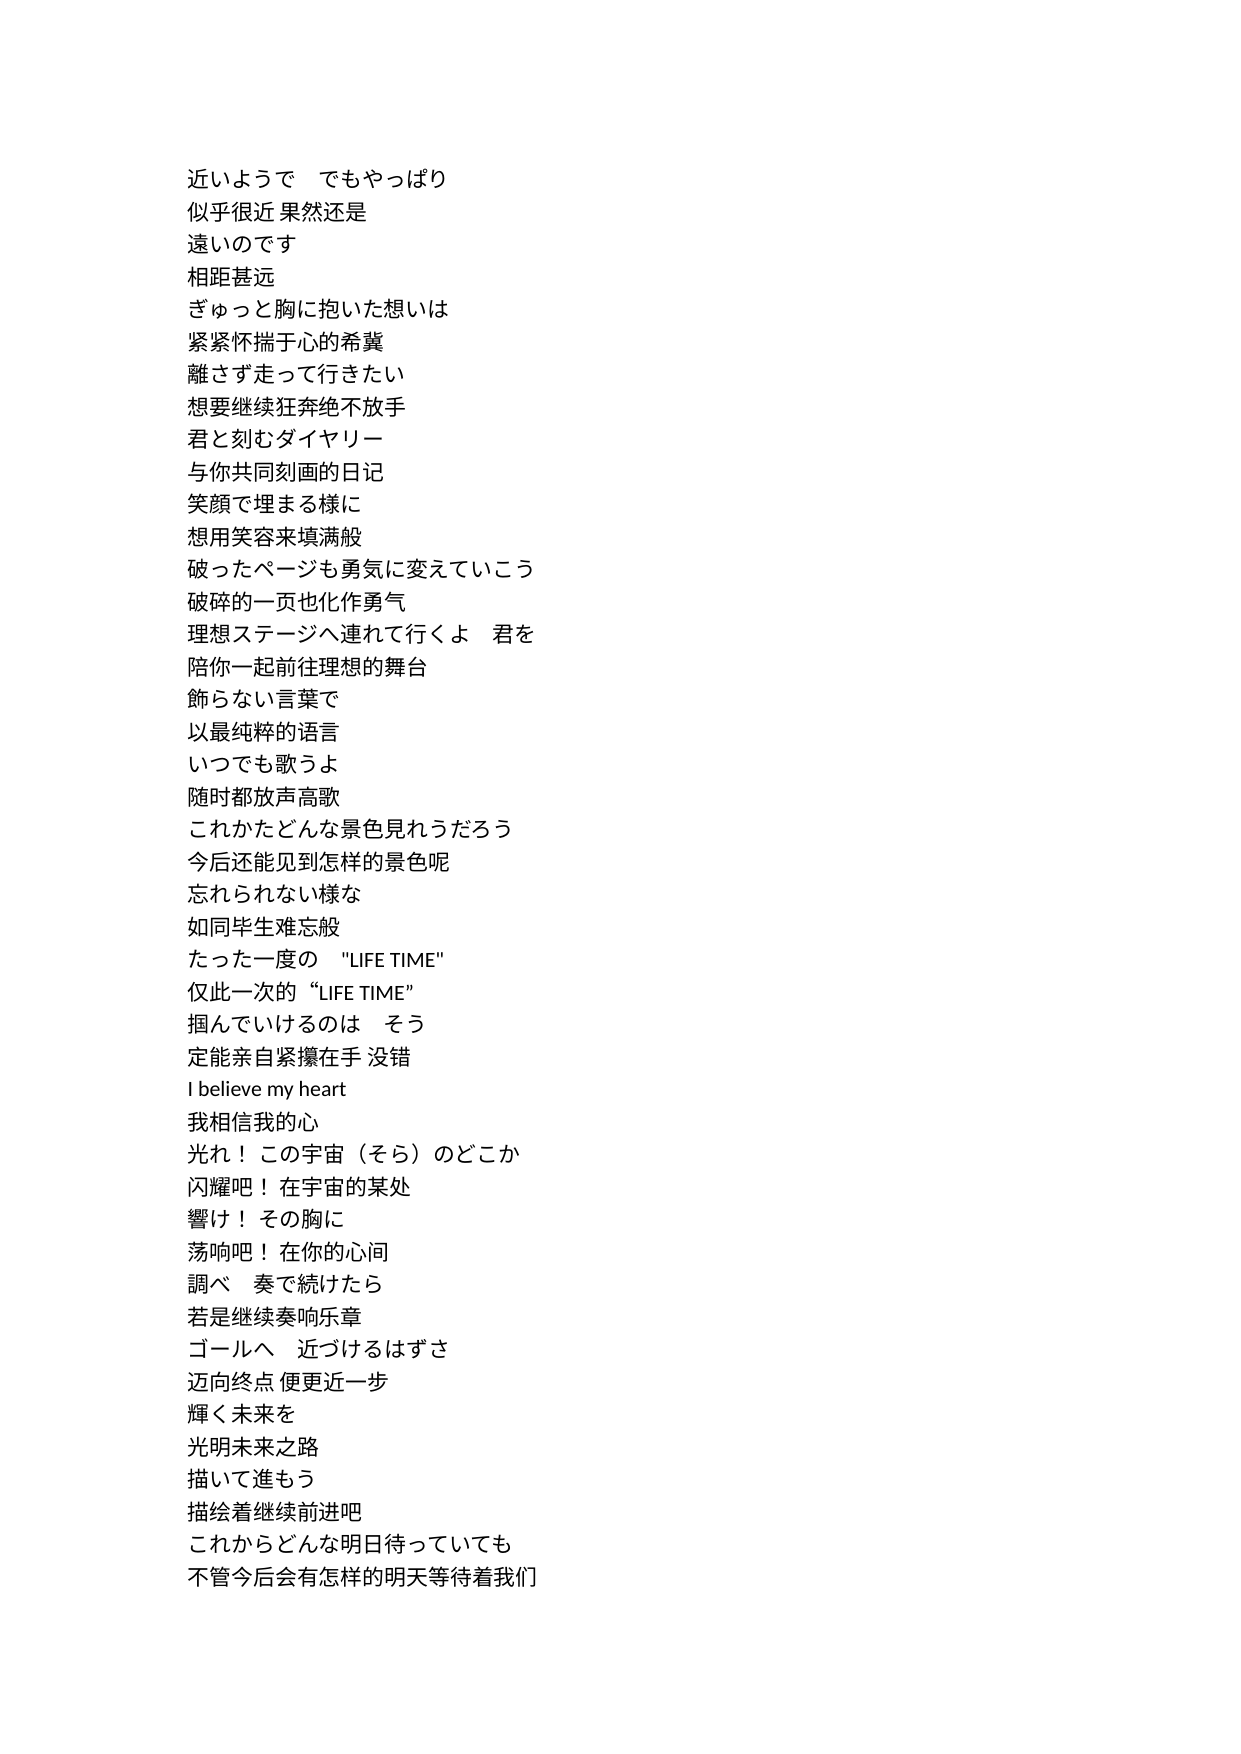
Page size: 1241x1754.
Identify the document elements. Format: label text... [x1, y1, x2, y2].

text 調べ 奏で続けたら [187, 1267, 1053, 1299]
text ゴールへ 近づけるはずさ [187, 1332, 1053, 1364]
text 響け！ その胸に [187, 1202, 1053, 1234]
text 想要继续狂奔绝不放手 [187, 389, 1053, 422]
text 以最纯粹的语言 [187, 714, 1053, 747]
text 定能亲自紧攥在手 没错 [187, 1039, 1053, 1072]
text 今后还能见到怎样的景色呢 [187, 844, 1053, 877]
text 仅此一次的“LIFE TIME” [187, 974, 1053, 1007]
text 理想ステージへ連れて行くよ 君を [187, 617, 1053, 649]
text 不管今后会有怎样的明天等待着我们 [187, 1559, 1053, 1592]
text 遠いのです [187, 227, 1053, 259]
text これかたどんな景色見れうだろう [187, 812, 1053, 844]
text 描绘着继续前进吧 [187, 1494, 1053, 1527]
text 君と刻むダイヤリー [187, 422, 1053, 454]
text 若是继续奏响乐章 [187, 1299, 1053, 1332]
text I believe my heart [187, 1072, 1053, 1104]
text 随时都放声高歌 [187, 779, 1053, 812]
text 荡响吧！ 在你的心间 [187, 1234, 1053, 1267]
text 忘れられない様な [187, 877, 1053, 909]
text 陪你一起前往理想的舞台 [187, 649, 1053, 682]
text 近いようで でもやっぱり [187, 162, 1053, 194]
text 飾らない言葉で [187, 682, 1053, 714]
text 輝く未来を [187, 1397, 1053, 1429]
text 破ったページも勇気に変えていこう [187, 552, 1053, 584]
text 紧紧怀揣于心的希冀 [187, 324, 1053, 357]
text 光明未来之路 [187, 1429, 1053, 1462]
text これからどんな明日待っていても [187, 1527, 1053, 1559]
text 闪耀吧！ 在宇宙的某处 [187, 1169, 1053, 1202]
text いつでも歌うよ [187, 747, 1053, 779]
text たった一度の "LIFE TIME" [187, 942, 1053, 974]
text 如同毕生难忘般 [187, 909, 1053, 942]
text 光れ！ この宇宙（そら）のどこか [187, 1137, 1053, 1169]
text 描いて進もう [187, 1462, 1053, 1494]
text 想用笑容来填满般 [187, 519, 1053, 552]
text ぎゅっと胸に抱いた想いは [187, 292, 1053, 324]
text 迈向终点 便更近一步 [187, 1364, 1053, 1397]
text 似乎很近 果然还是 [187, 194, 1053, 227]
text 相距甚远 [187, 259, 1053, 292]
text 破碎的一页也化作勇气 [187, 584, 1053, 617]
text 掴んでいけるのは そう [187, 1007, 1053, 1039]
text 我相信我的心 [187, 1104, 1053, 1137]
text 離さず走って行きたい [187, 357, 1053, 389]
text 笑顔で埋まる様に [187, 487, 1053, 519]
text 与你共同刻画的日记 [187, 454, 1053, 487]
